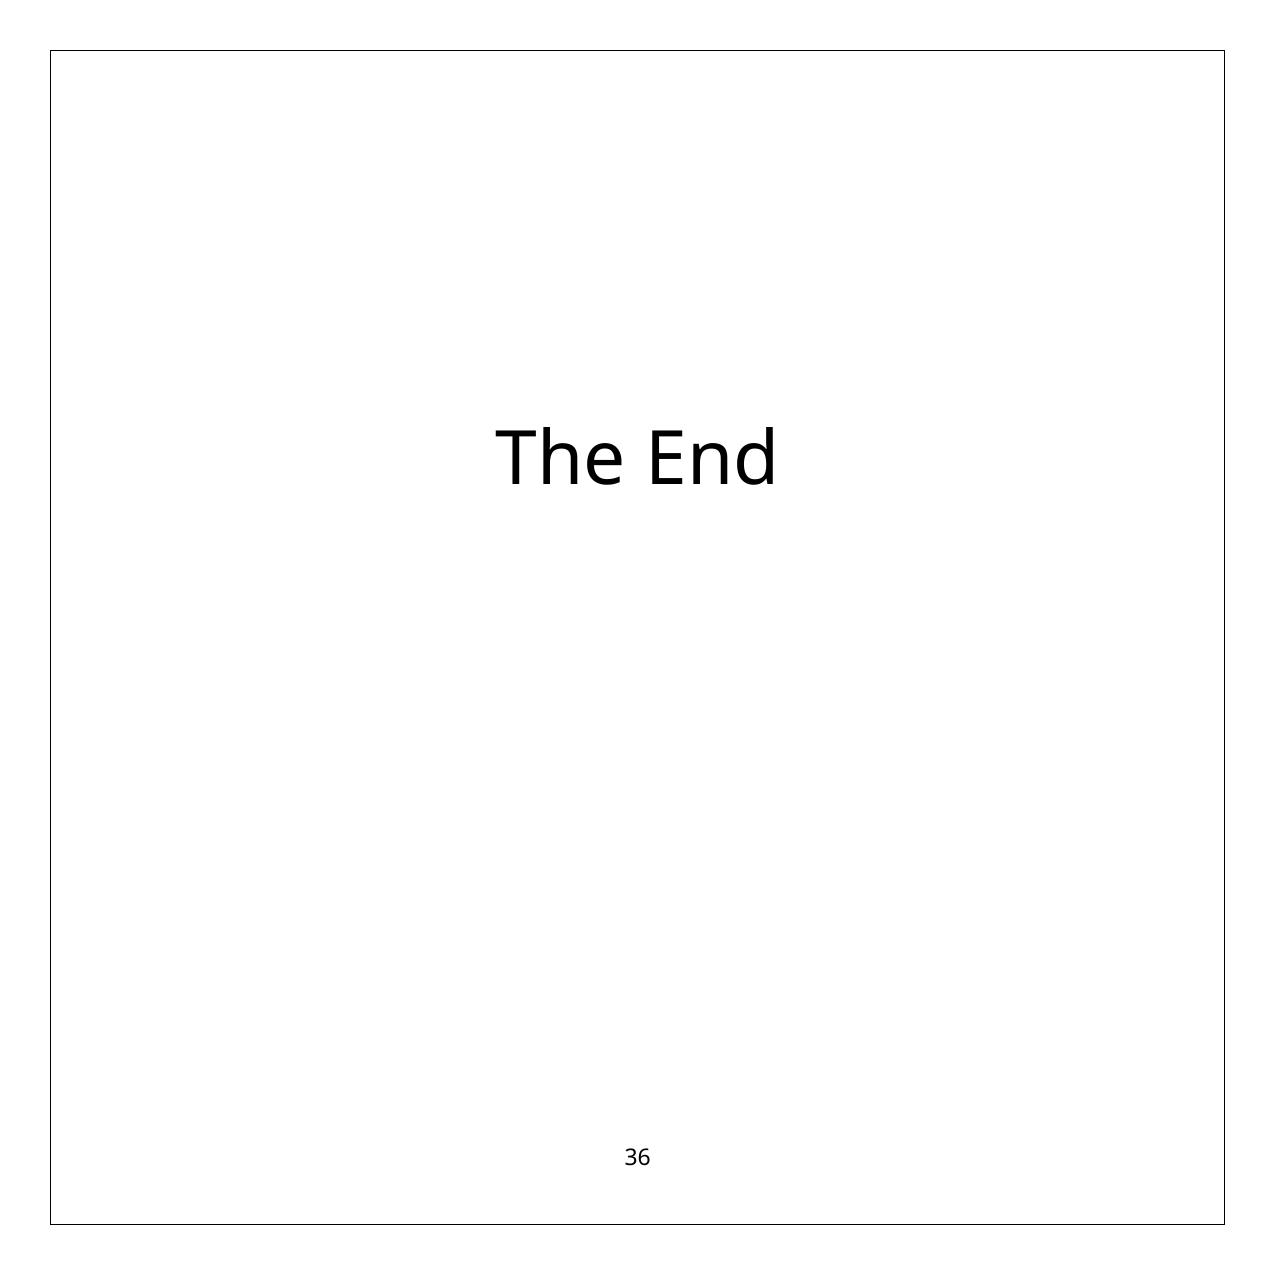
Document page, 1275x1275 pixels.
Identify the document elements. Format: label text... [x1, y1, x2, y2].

text The End [150, 404, 1125, 506]
